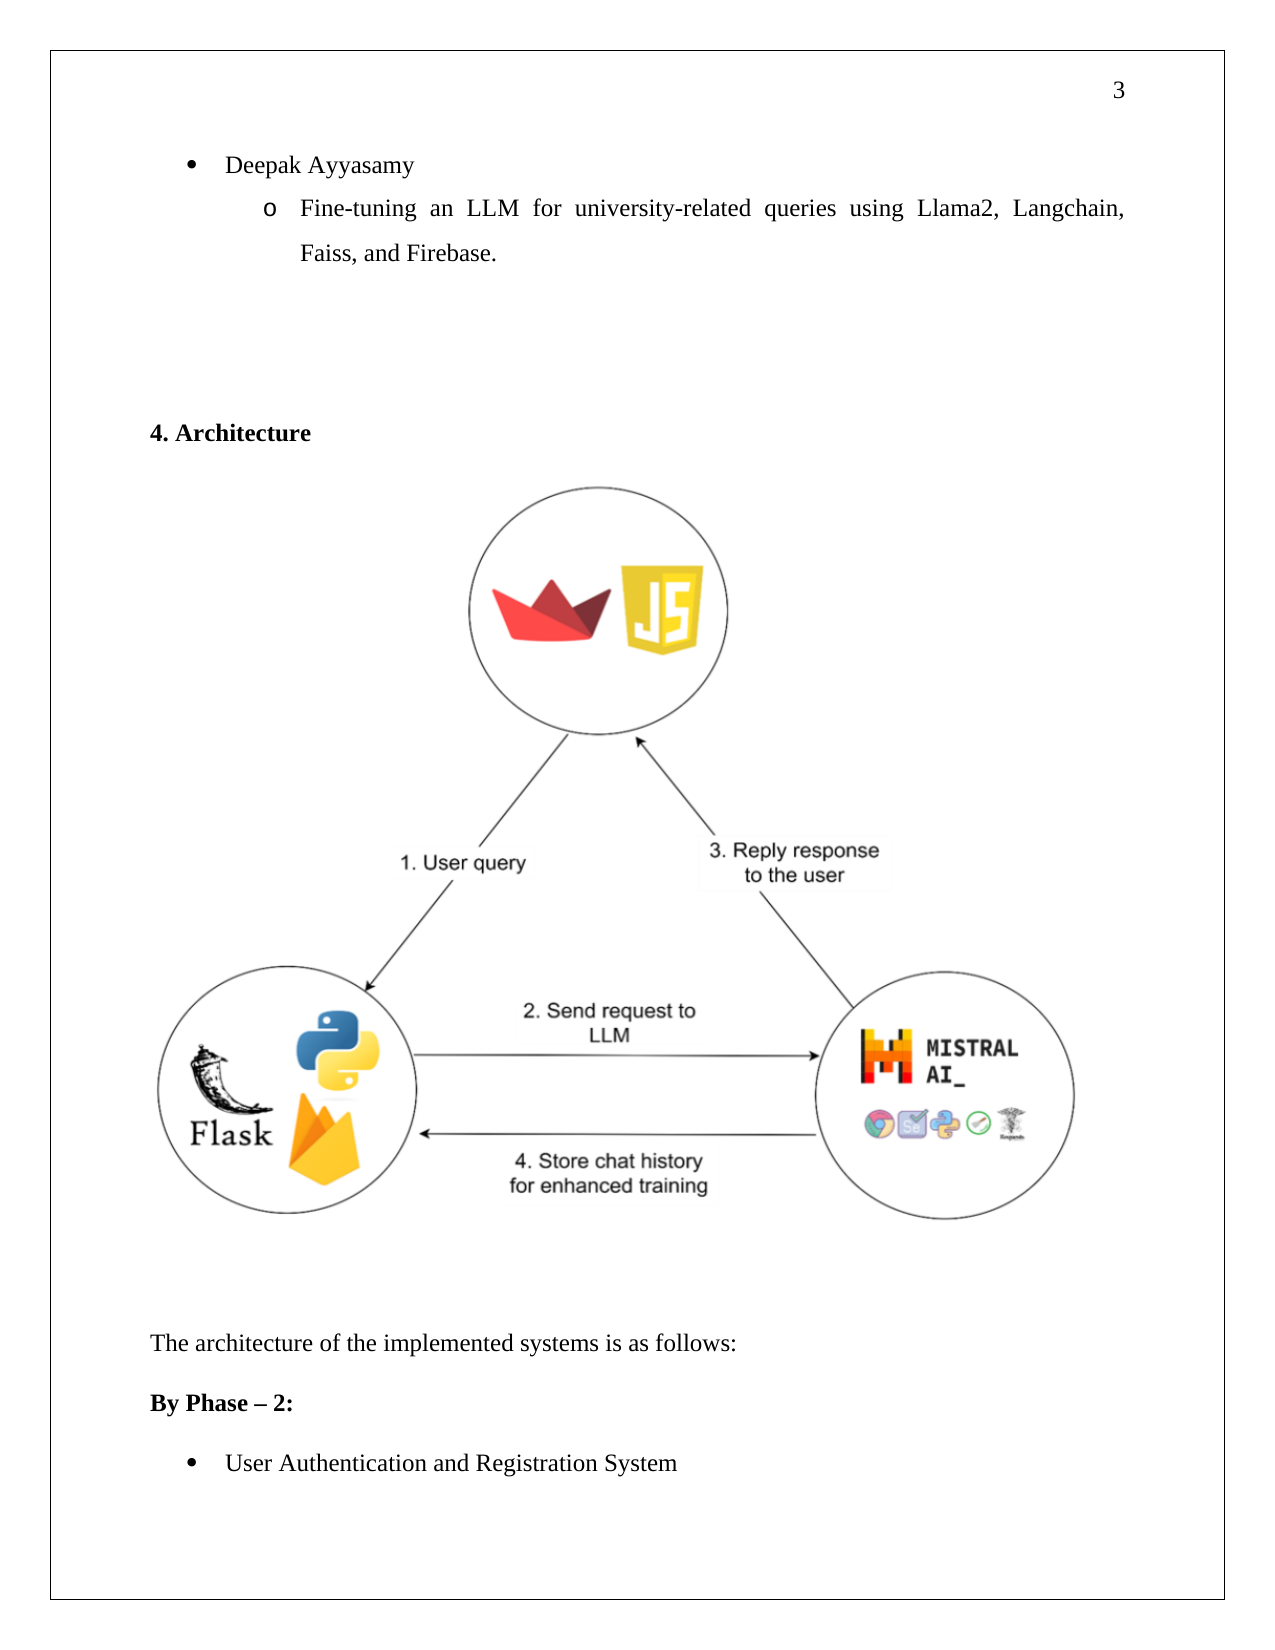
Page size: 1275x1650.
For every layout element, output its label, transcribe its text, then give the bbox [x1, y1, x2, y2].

text The architecture of the implemented systems is as follows: [150, 1328, 1125, 1357]
list User Authentication and Registration System [187, 1448, 1125, 1477]
list Deepak Ayyasamy [187, 150, 1125, 179]
list Fine-tuning an LLM for university-related queries using Llama2, Langchain, Faiss, and Firebase. [262, 193, 1125, 267]
picture [150, 477, 1124, 1238]
text 4. Architecture [150, 418, 1125, 446]
text By Phase – 2: [150, 1388, 1125, 1417]
